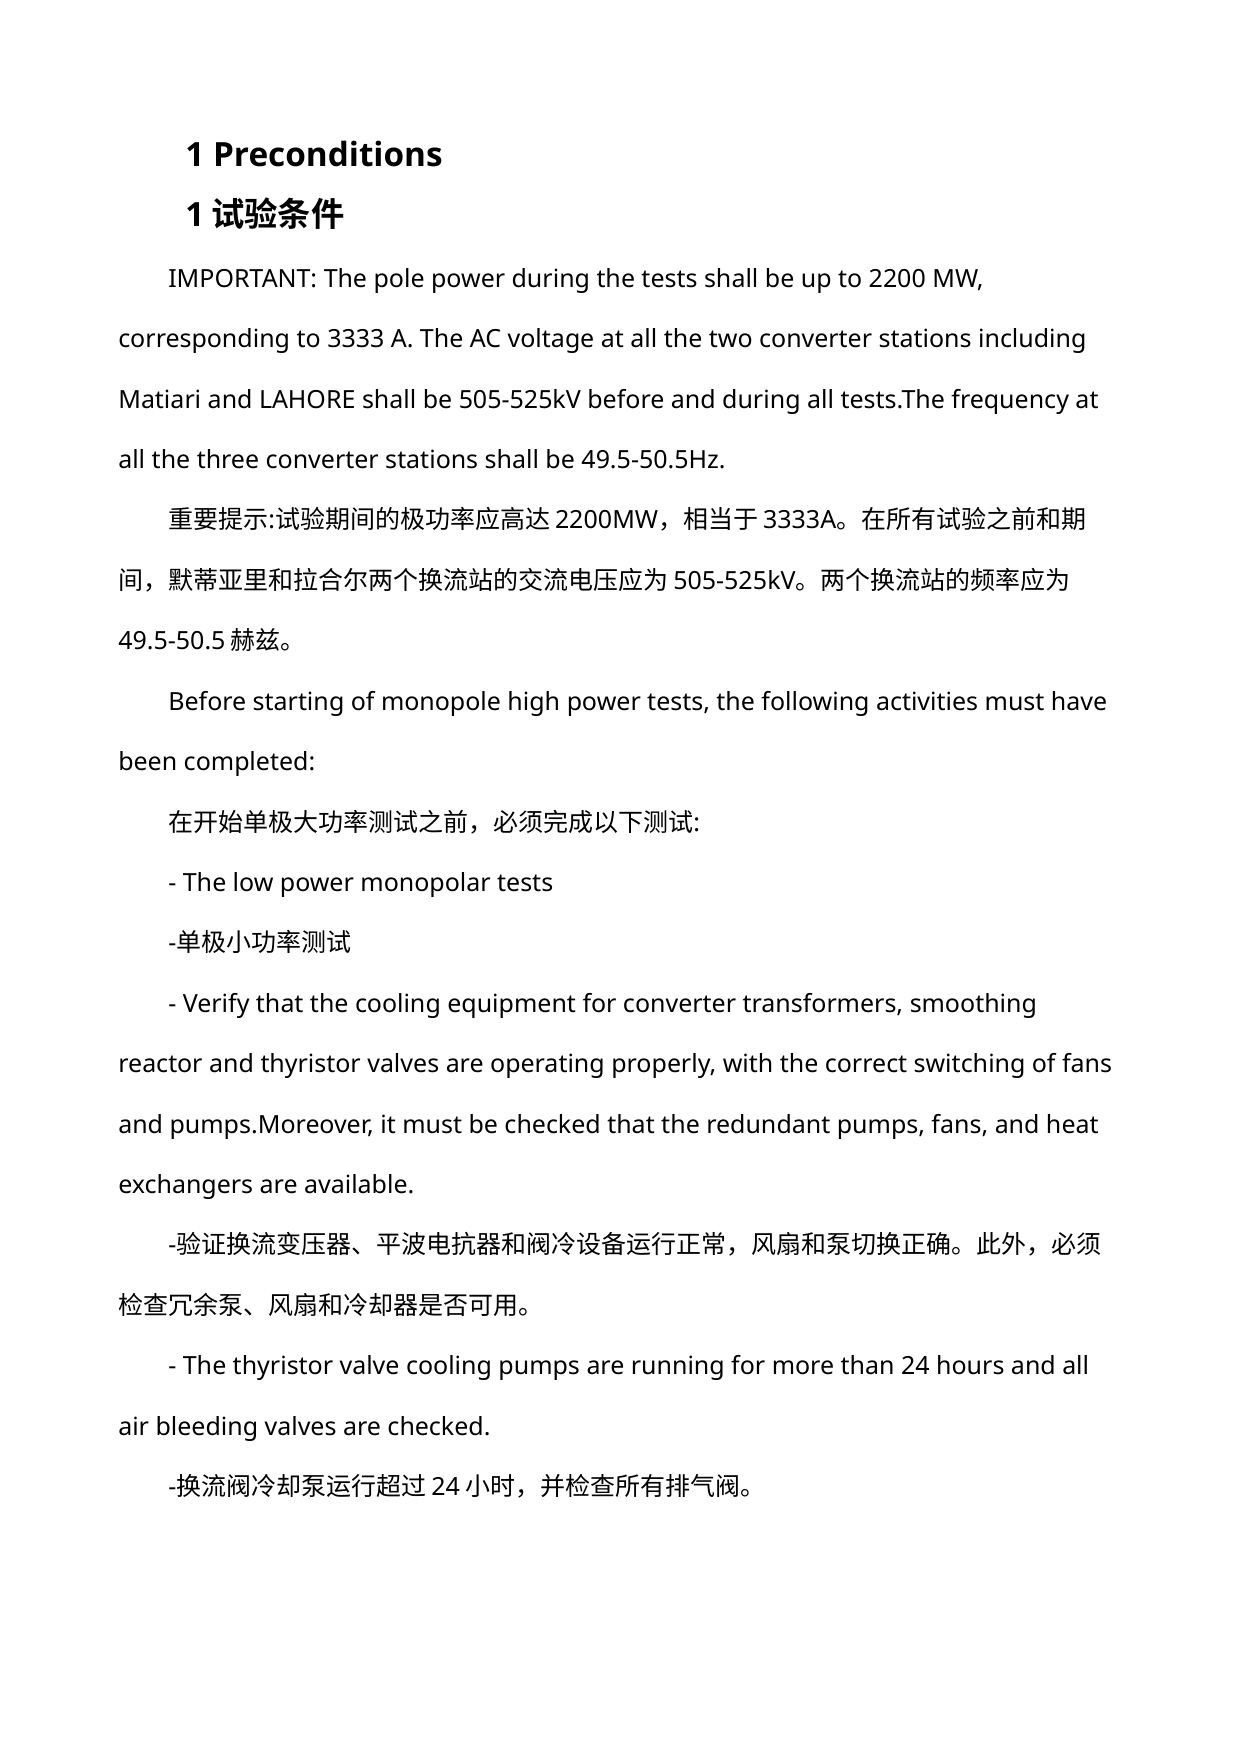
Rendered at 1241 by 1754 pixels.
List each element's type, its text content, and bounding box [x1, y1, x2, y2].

text - The thyristor valve cooling pumps are running for more than 24 hours and all air bleeding valves are checked. [118, 1326, 1122, 1447]
text 在开始单极大功率测试之前，必须完成以下测试: [118, 783, 1122, 843]
text 1 Preconditions [118, 118, 1122, 178]
text - The low power monopolar tests [118, 843, 1122, 903]
text - Verify that the cooling equipment for converter transformers, smoothing reactor and thyristor valves are operating properly, with the correct switching of fans and pumps.Moreover, it must be checked that the redundant pumps, fans, and heat exchangers are available. [118, 964, 1122, 1206]
text -验证换流变压器、平波电抗器和阀冷设备运行正常，风扇和泵切换正确。此外，必须检查冗余泵、风扇和冷却器是否可用。 [118, 1206, 1122, 1326]
text 重要提示:试验期间的极功率应高达2200MW，相当于3333A。在所有试验之前和期间，默蒂亚里和拉合尔两个换流站的交流电压应为505-525kV。两个换流站的频率应为49.5-50.5赫兹。 [118, 481, 1122, 662]
text Before starting of monopole high power tests, the following activities must have been completed: [118, 662, 1122, 783]
text 1试验条件 [118, 178, 1122, 239]
text -单极小功率测试 [118, 903, 1122, 964]
text IMPORTANT: The pole power during the tests shall be up to 2200 MW, corresponding to 3333 A. The AC voltage at all the two converter stations including Matiari and LAHORE shall be 505-525kV before and during all tests.The frequency at all the three converter stations shall be 49.5-50.5Hz. [118, 239, 1122, 481]
text -换流阀冷却泵运行超过24小时，并检查所有排气阀。 [118, 1447, 1122, 1508]
